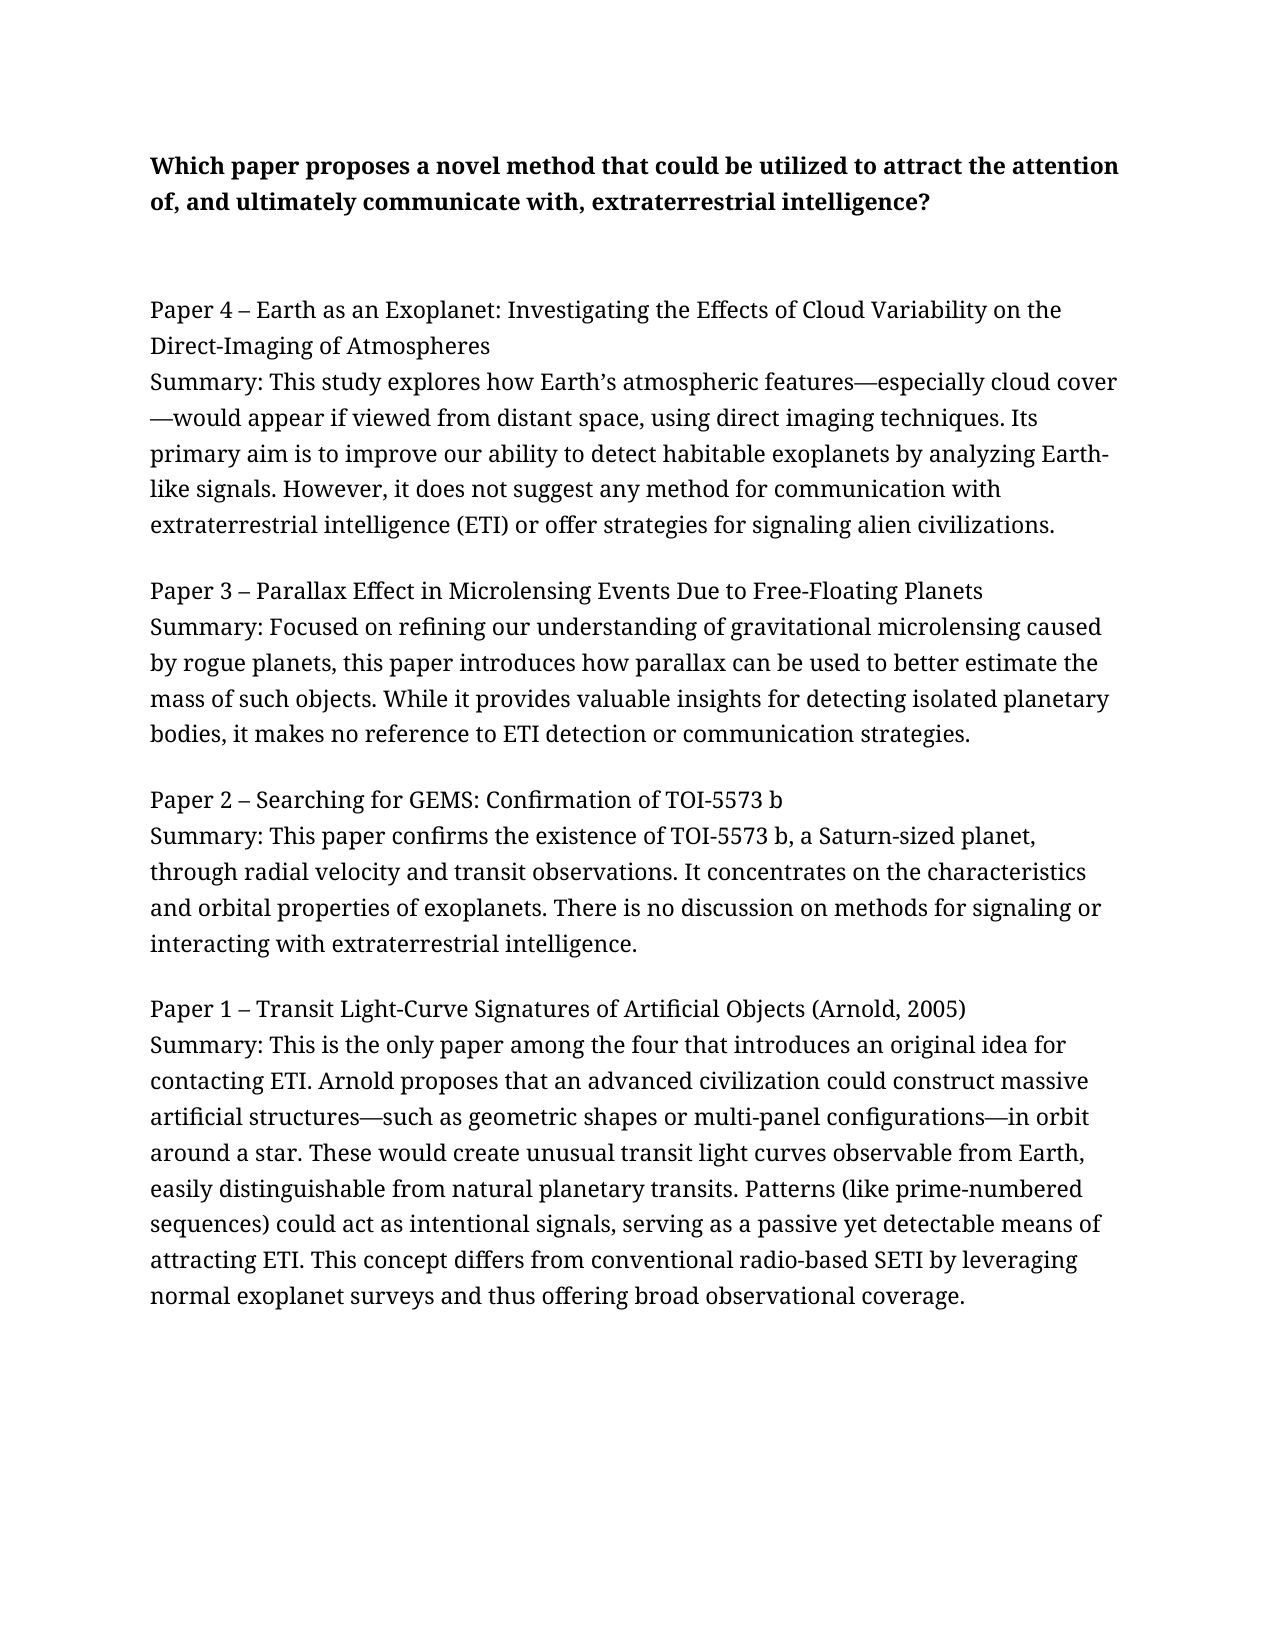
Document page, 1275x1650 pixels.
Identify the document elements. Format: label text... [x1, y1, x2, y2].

text Summary: This paper confirms the existence of TOI-5573 b, a Saturn-sized planet, through radial velocity and transit observations. It concentrates on the characteristics and orbital properties of exoplanets. There is no discussion on methods for signaling or interacting with extraterrestrial intelligence. [150, 820, 1125, 989]
text Paper 4 – Earth as an Exoplanet: Investigating the Effects of Cloud Variability on the Direct-Imaging of Atmospheres [150, 294, 1125, 361]
text Which paper proposes a novel method that could be utilized to attract the attention of, and ultimately communicate with, extraterrestrial intelligence? [150, 150, 1125, 217]
text Summary: This study explores how Earth’s atmospheric features—especially cloud cover—would appear if viewed from distant space, using direct imaging techniques. Its primary aim is to improve our ability to detect habitable exoplanets by analyzing Earth-like signals. However, it does not suggest any method for communication with extraterrestrial intelligence (ETI) or offer strategies for signaling alien civilizations. [150, 366, 1125, 571]
text Paper 1 – Transit Light-Curve Signatures of Artificial Objects (Arnold, 2005) [150, 993, 1125, 1024]
text Summary: This is the only paper among the four that introduces an original idea for contacting ETI. Arnold proposes that an advanced civilization could construct massive artificial structures—such as geometric shapes or multi-panel configurations—in orbit around a star. These would create unusual transit light curves observable from Earth, easily distinguishable from natural planetary transits. Patterns (like prime-numbered sequences) could act as intentional signals, serving as a passive yet detectable means of attracting ETI. This concept differs from conventional radio-based SETI by leveraging normal exoplanet surveys and thus offering broad observational coverage. [150, 1029, 1125, 1342]
text Paper 2 – Searching for GEMS: Confirmation of TOI-5573 b [150, 784, 1125, 815]
text Summary: Focused on refining our understanding of gravitational microlensing caused by rogue planets, this paper introduces how parallax can be used to better estimate the mass of such objects. While it provides valuable insights for detecting isolated planetary bodies, it makes no reference to ETI detection or communication strategies. [150, 611, 1125, 780]
text Paper 3 – Parallax Effect in Microlensing Events Due to Free-Floating Planets [150, 575, 1125, 606]
